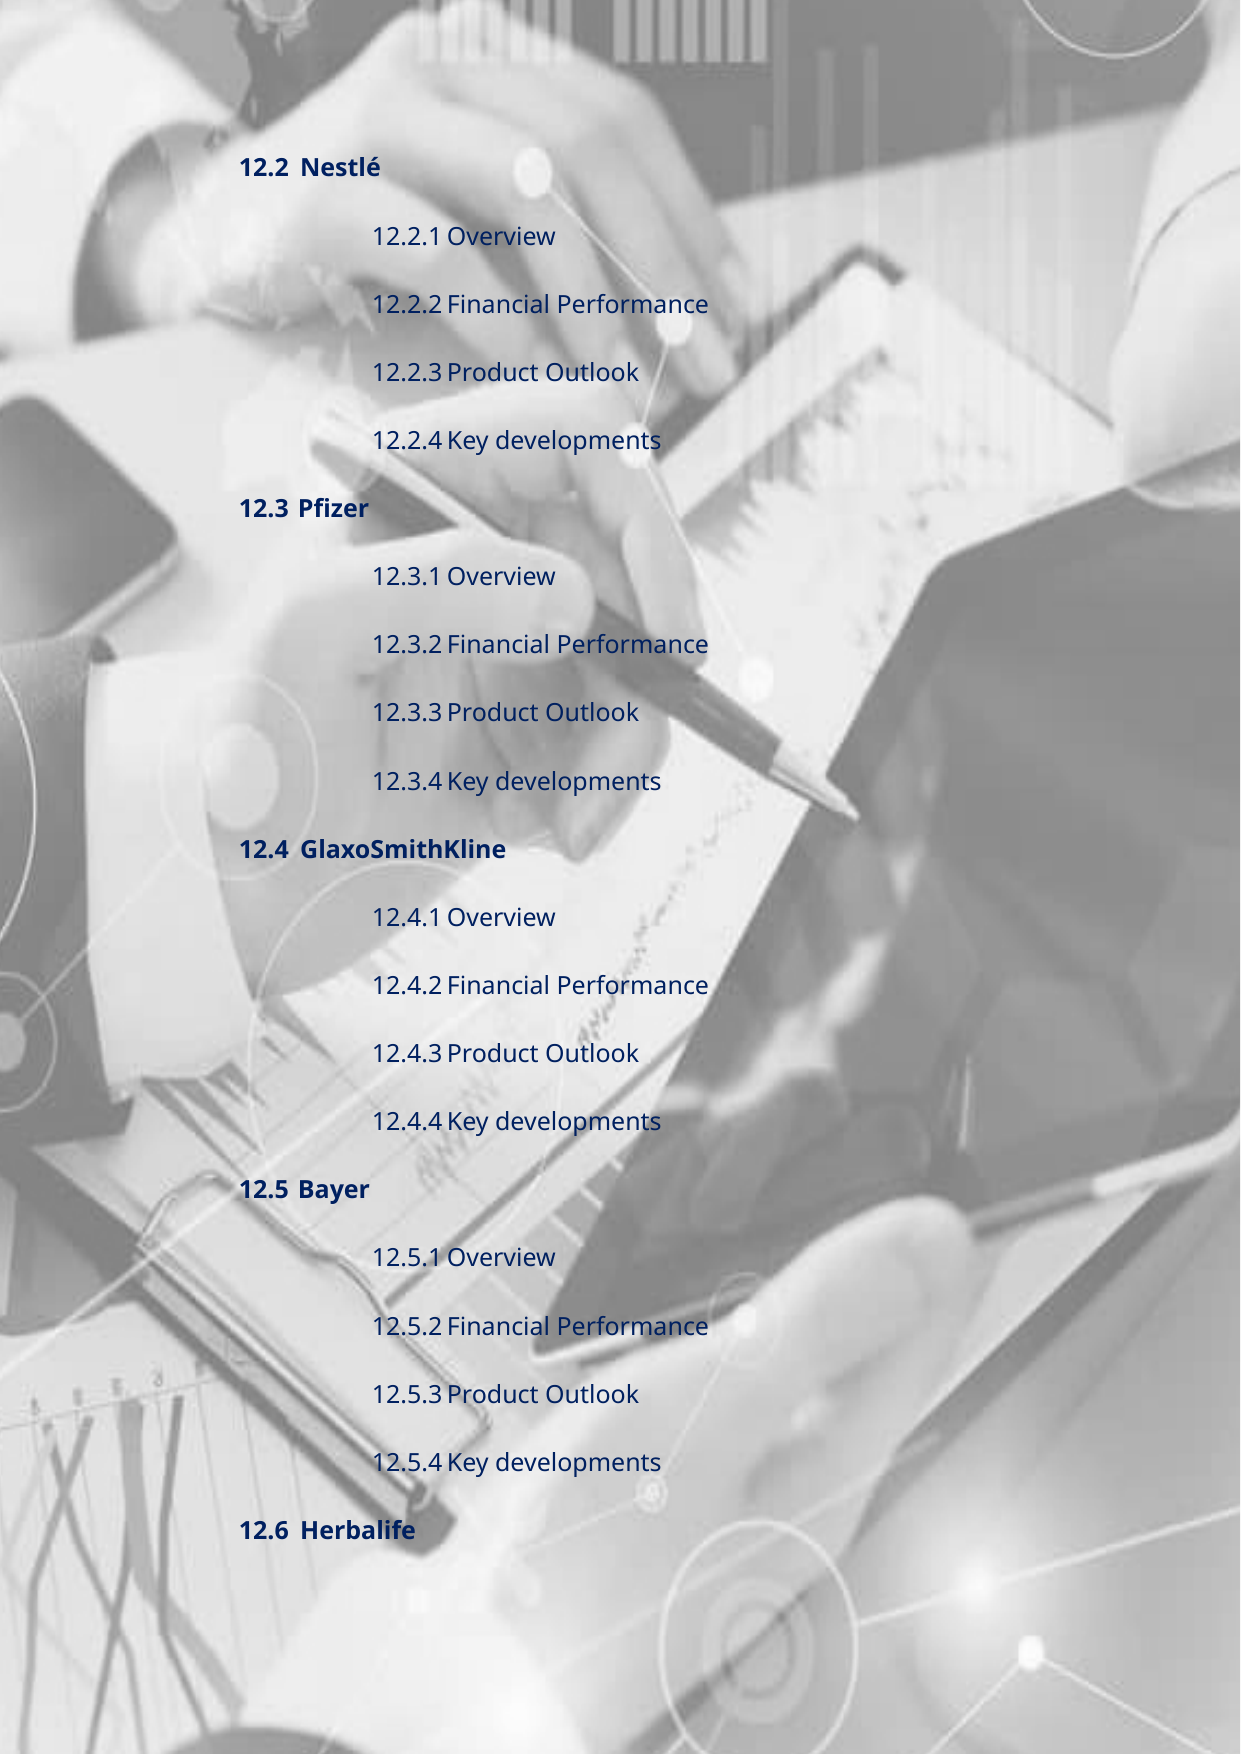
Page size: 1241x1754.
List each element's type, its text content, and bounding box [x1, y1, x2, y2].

list Bayer [239, 1172, 1090, 1206]
list GlaxoSmithKline [239, 831, 1090, 865]
list Key developments [372, 1104, 1090, 1138]
list Financial Performance [372, 967, 1090, 1002]
list Herbalife [239, 1512, 1090, 1547]
list Overview [372, 218, 1090, 252]
list Product Outlook [372, 1036, 1090, 1070]
list Product Outlook [372, 354, 1090, 388]
list Financial Performance [372, 1308, 1090, 1342]
list Key developments [372, 422, 1090, 457]
list Overview [372, 899, 1090, 933]
list Pfizer [239, 491, 1090, 525]
list Product Outlook [372, 695, 1090, 729]
list Key developments [372, 1444, 1090, 1478]
list Nestlé [239, 150, 1090, 184]
list Key developments [372, 763, 1090, 797]
list Overview [372, 559, 1090, 593]
list Product Outlook [372, 1376, 1090, 1410]
list Overview [372, 1240, 1090, 1274]
list Financial Performance [372, 627, 1090, 661]
list Financial Performance [372, 286, 1090, 320]
